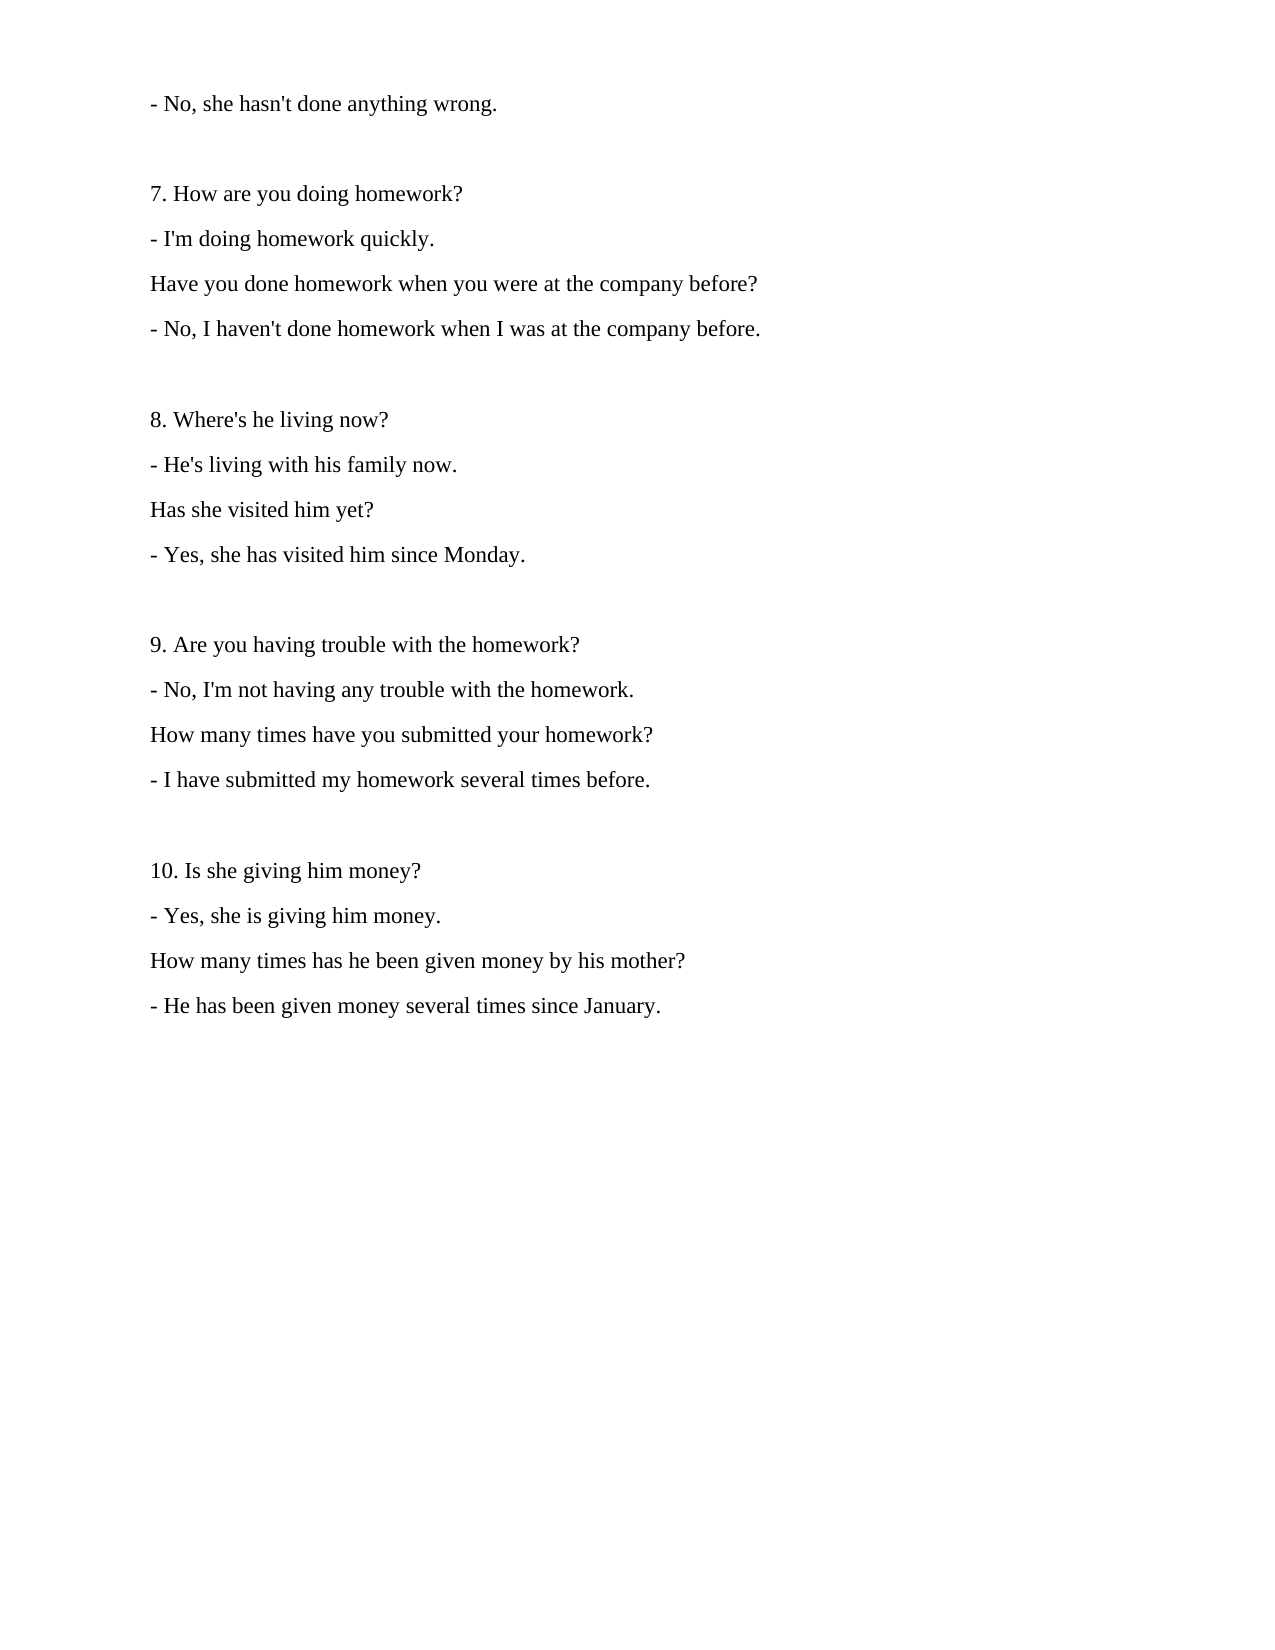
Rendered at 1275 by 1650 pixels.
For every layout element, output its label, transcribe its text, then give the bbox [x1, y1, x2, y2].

text - I'm doing homework quickly. [150, 225, 1125, 252]
text How many times have you submitted your homework? [150, 721, 1125, 748]
text 8. Where's he living now? [150, 406, 1125, 432]
text - He's living with his family now. [150, 451, 1125, 477]
text - No, I haven't done homework when I was at the company before. [150, 316, 1125, 342]
text - No, she hasn't done anything wrong. [150, 90, 1125, 116]
text - Yes, she has visited him since Monday. [150, 541, 1125, 567]
text - No, I'm not having any trouble with the homework. [150, 676, 1125, 703]
text 9. Are you having trouble with the homework? [150, 631, 1125, 658]
text - Yes, she is giving him money. [150, 902, 1125, 928]
text Has she visited him yet? [150, 496, 1125, 522]
text - I have submitted my homework several times before. [150, 767, 1125, 793]
text 10. Is she giving him money? [150, 857, 1125, 883]
text How many times has he been given money by his mother? [150, 947, 1125, 973]
text Have you done homework when you were at the company before? [150, 270, 1125, 297]
text 7. How are you doing homework? [150, 180, 1125, 207]
text - He has been given money several times since January. [150, 992, 1125, 1018]
